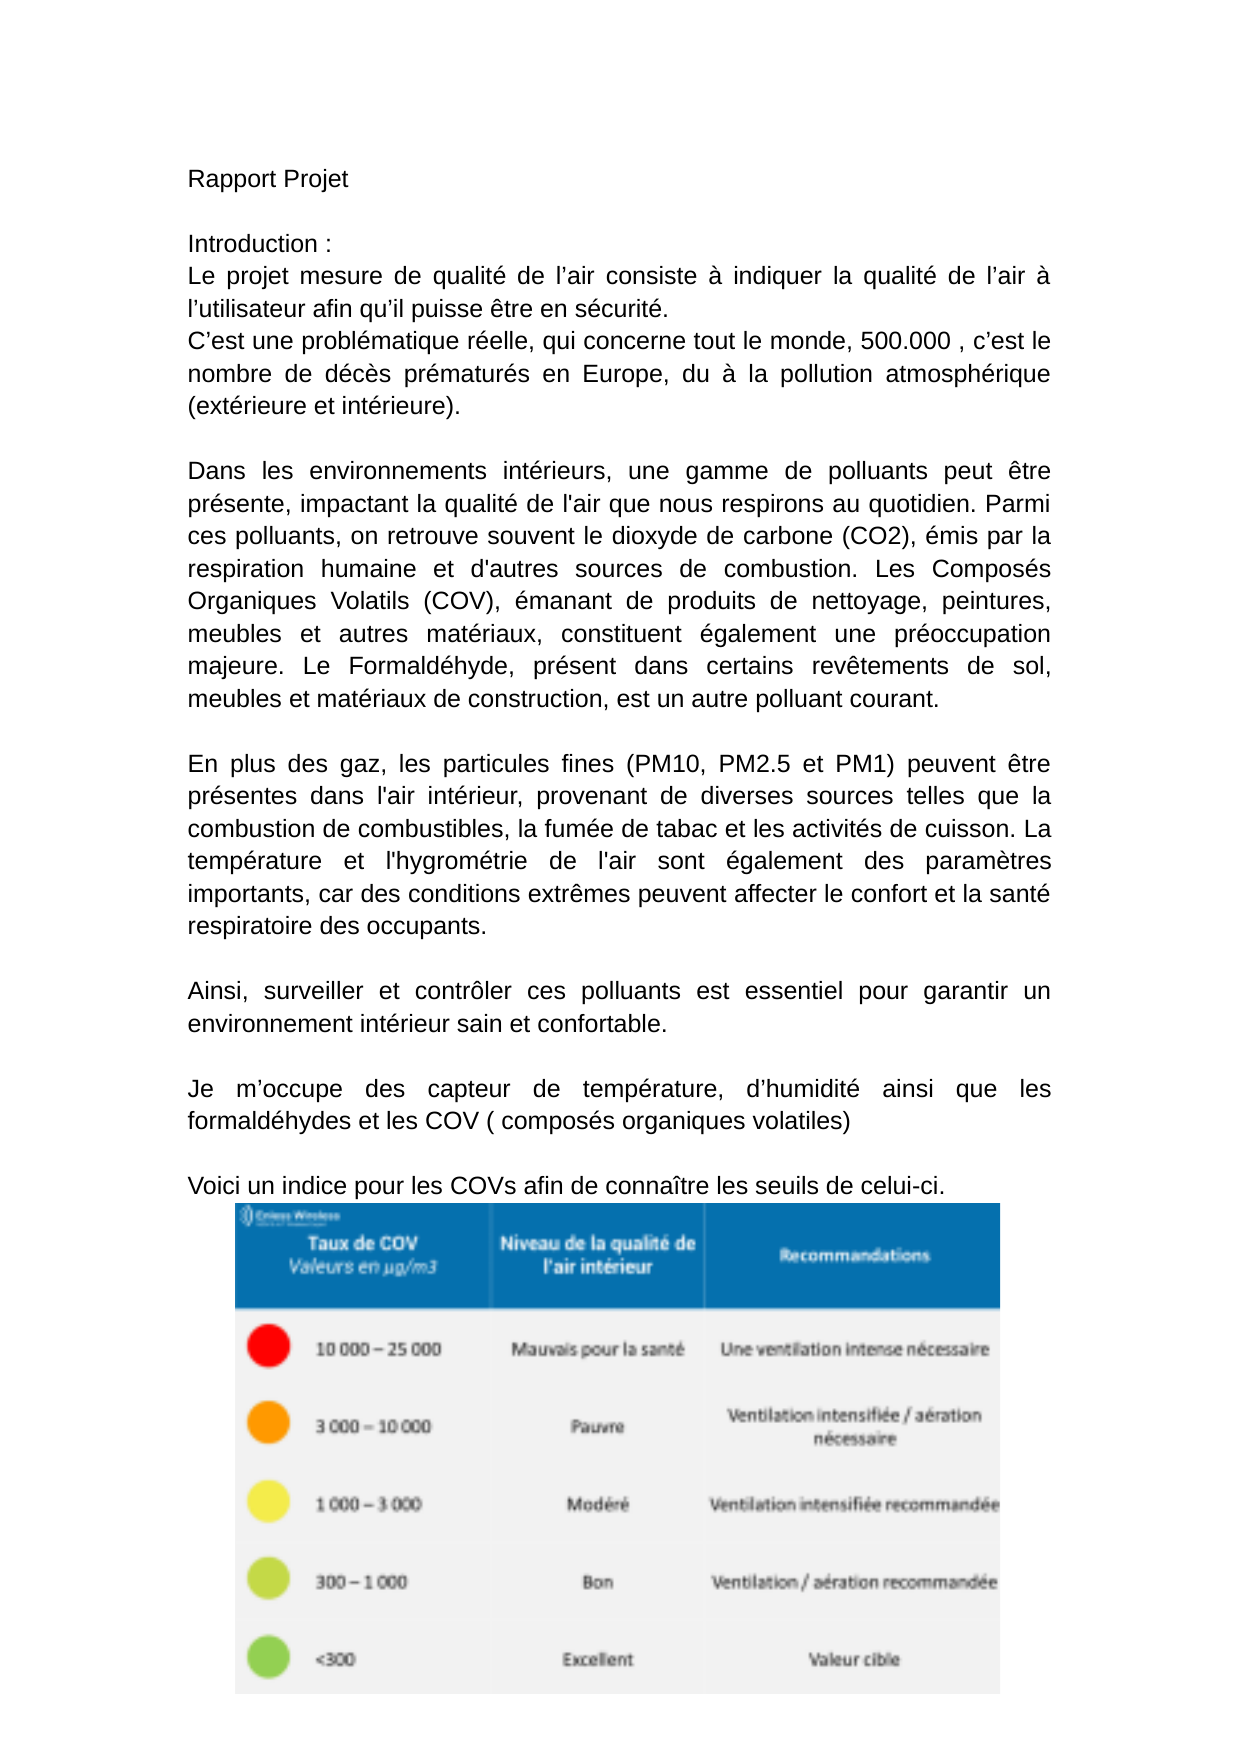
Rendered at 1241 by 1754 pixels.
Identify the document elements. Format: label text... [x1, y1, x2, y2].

text En plus des gaz, les particules fines (PM10, PM2.5 et PM1) peuvent être présentes dans l'air intérieur, provenant de diverses sources telles que la combustion de combustibles, la fumée de tabac et les activités de cuisson. La température et l'hygrométrie de l'air sont également des paramètres importants, car des conditions extrêmes peuvent affecter le confort et la santé respiratoire des occupants. [187, 747, 1053, 942]
text Je m’occupe des capteur de température, d’humidité ainsi que les formaldéhydes et les COV ( composés organiques volatiles) [187, 1072, 1053, 1137]
text Ainsi, surveiller et contrôler ces polluants est essentiel pour garantir un environnement intérieur sain et confortable. [187, 974, 1053, 1039]
text Rapport Projet [187, 162, 1053, 194]
text Introduction : [187, 227, 1053, 259]
picture [235, 1203, 1001, 1694]
text Dans les environnements intérieurs, une gamme de polluants peut être présente, impactant la qualité de l'air que nous respirons au quotidien. Parmi ces polluants, on retrouve souvent le dioxyde de carbone (CO2), émis par la respiration humaine et d'autres sources de combustion. Les Composés Organiques Volatils (COV), émanant de produits de nettoyage, peintures, meubles et autres matériaux, constituent également une préoccupation majeure. Le Formaldéhyde, présent dans certains revêtements de sol, meubles et matériaux de construction, est un autre polluant courant. [187, 454, 1053, 714]
text Voici un indice pour les COVs afin de connaître les seuils de celui-ci. [187, 1169, 1053, 1202]
text C’est une problématique réelle, qui concerne tout le monde, 500.000 , c’est le nombre de décès prématurés en Europe, du à la pollution atmosphérique (extérieure et intérieure). [187, 324, 1053, 422]
text Le projet mesure de qualité de l’air consiste à indiquer la qualité de l’air à l’utilisateur afin qu’il puisse être en sécurité. [187, 259, 1053, 324]
